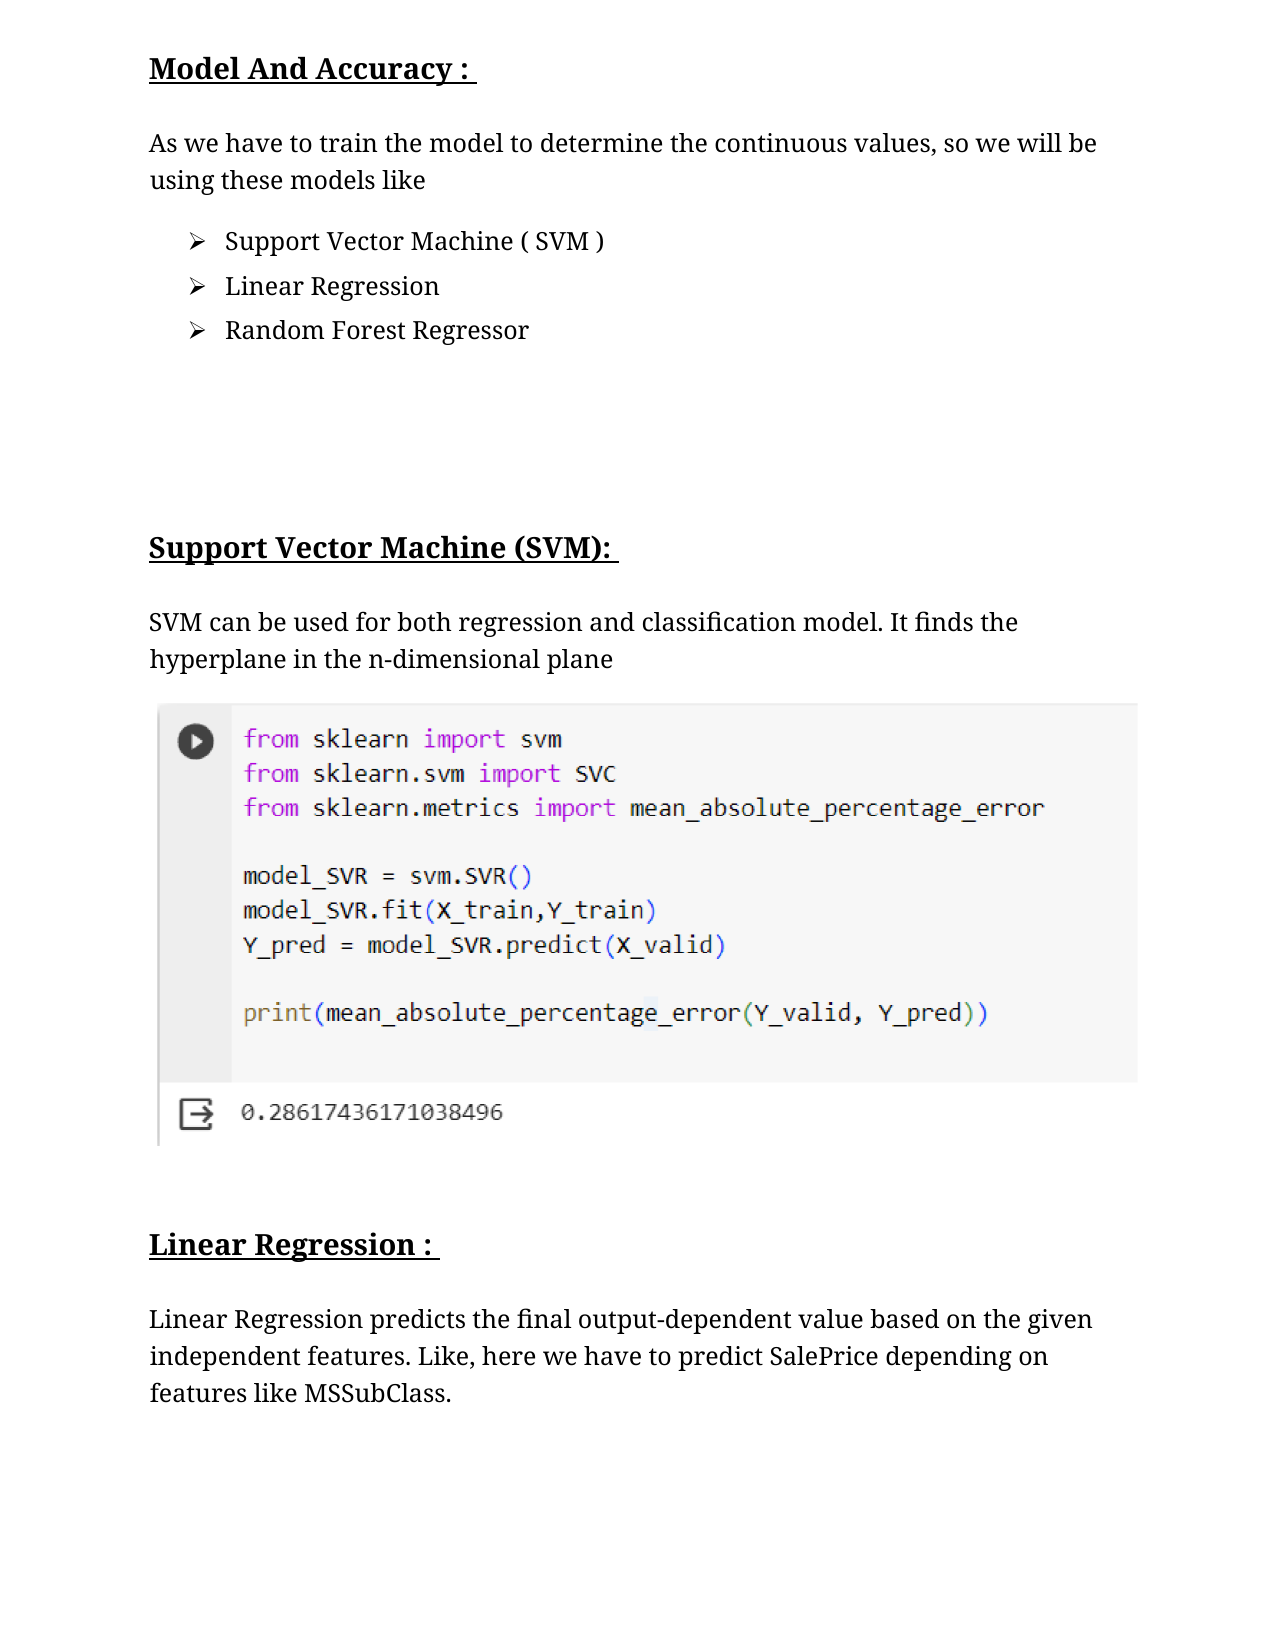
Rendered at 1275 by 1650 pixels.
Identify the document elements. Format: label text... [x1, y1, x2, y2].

subtitle Linear Regression : [148, 1224, 1144, 1264]
list Linear Regression [187, 268, 1144, 302]
subtitle Model And Accuracy : [148, 48, 1144, 88]
text SVM can be used for both regression and classification model. It finds the hyperplane in the n-dimensional plane [148, 605, 1144, 676]
picture [156, 703, 1138, 1146]
subtitle Support Vector Machine (SVM): [148, 528, 1144, 567]
text As we have to train the model to determine the continuous values, so we will be using these models like [148, 126, 1144, 197]
list Random Forest Regressor [187, 312, 1144, 347]
text Linear Regression predicts the final output-dependent value based on the given independent features. Like, here we have to predict SalePrice depending on features like MSSubClass. [148, 1301, 1144, 1410]
list Support Vector Machine ( SVM ) [187, 224, 1144, 258]
